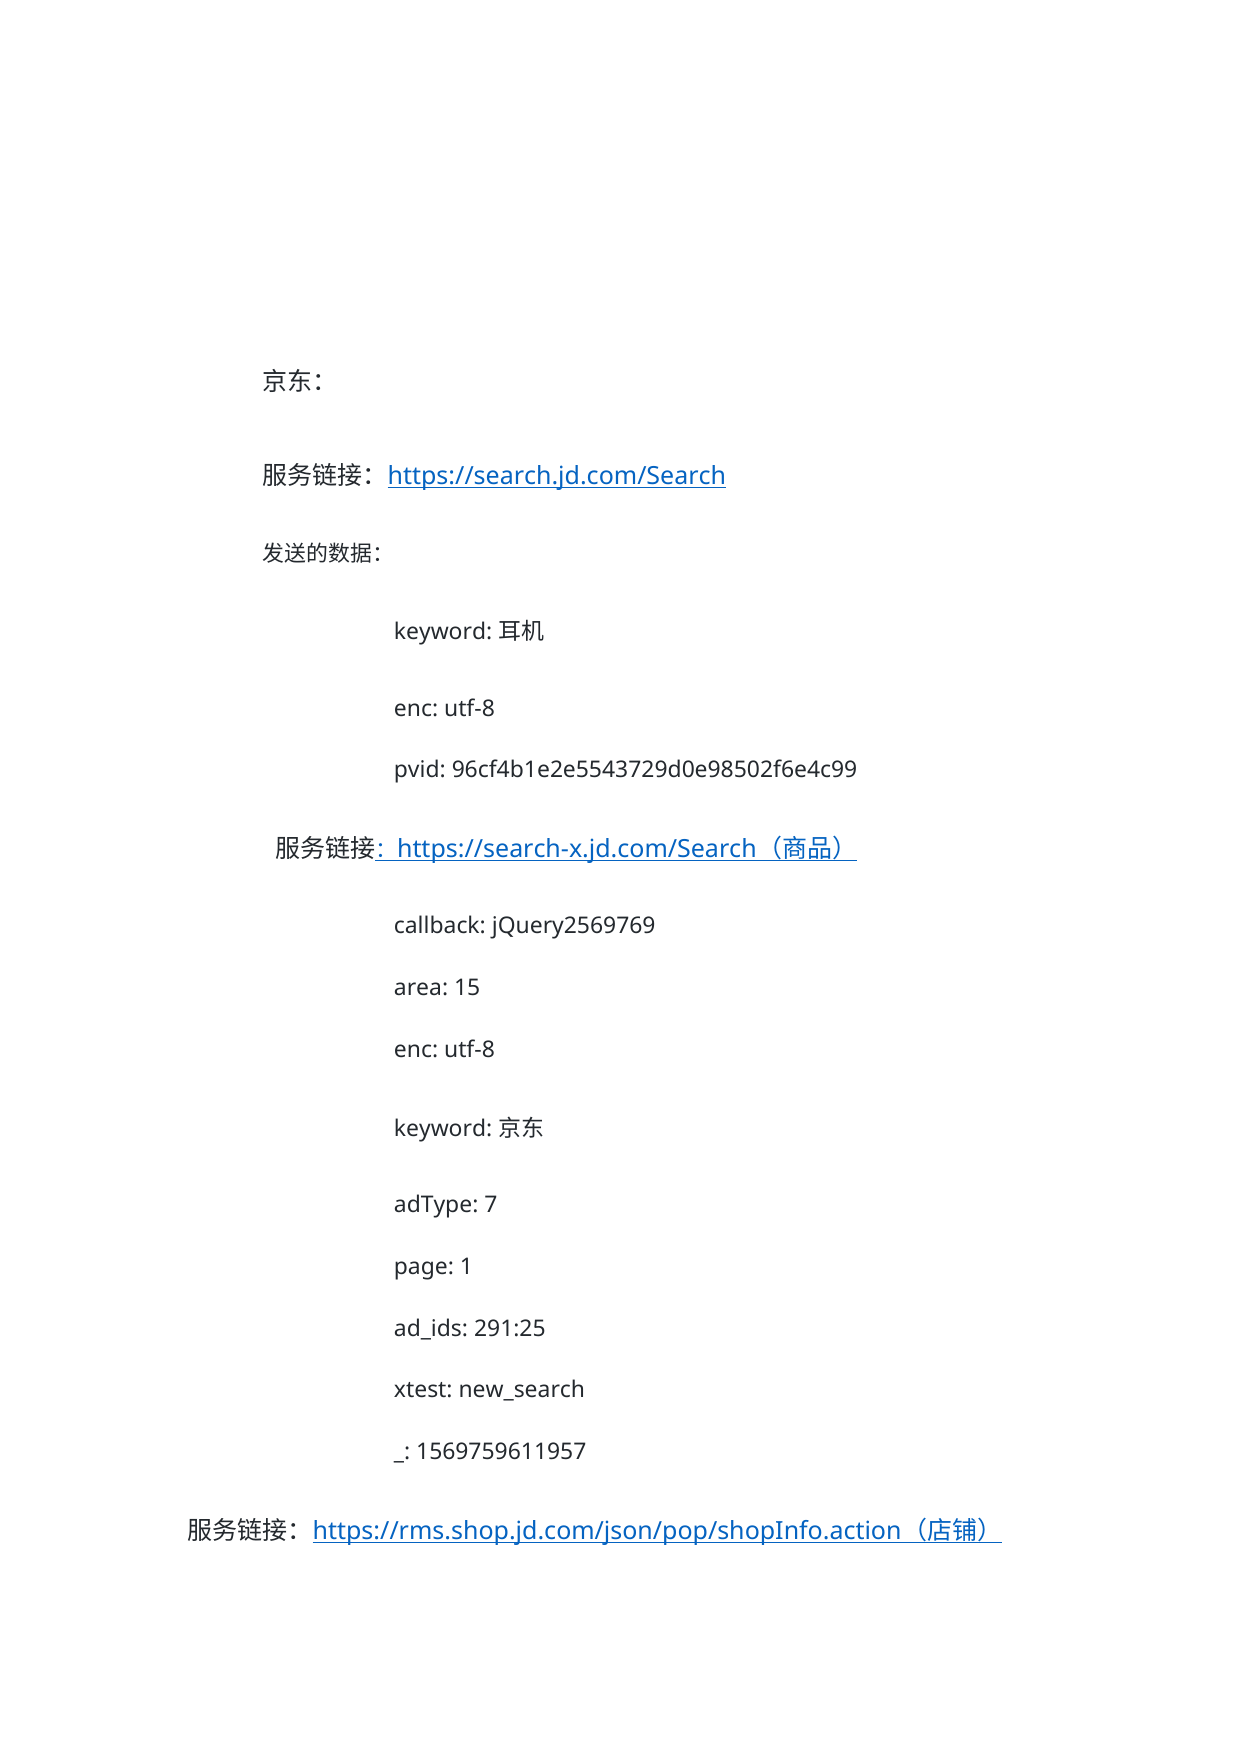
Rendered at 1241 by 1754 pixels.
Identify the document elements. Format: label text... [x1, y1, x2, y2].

text page: 1 [394, 1249, 1053, 1282]
text 服务链接：https://search-x.jd.com/Search（商品） [187, 814, 1053, 879]
text keyword: 京东 [394, 1094, 1053, 1159]
text adType: 7 [394, 1188, 1053, 1220]
text _: 1569759611957 [394, 1434, 1053, 1467]
text enc: utf-8 [394, 1032, 1053, 1064]
text xtest: new_search [394, 1373, 1053, 1405]
text ad_ids: 291:25 [394, 1311, 1053, 1344]
text callback: jQuery2569769 [394, 909, 1053, 941]
text pvid: 96cf4b1e2e5543729d0e98502f6e4c99 [394, 753, 1053, 785]
text keyword: 耳机 [394, 597, 1053, 662]
text 服务链接：https://rms.shop.jd.com/json/pop/shopInfo.action（店铺） [187, 1496, 1053, 1561]
text area: 15 [394, 970, 1053, 1003]
text 发送的数据： [262, 535, 1053, 568]
text 服务链接：https://search.jd.com/Search [262, 441, 1053, 506]
text enc: utf-8 [394, 691, 1053, 724]
text 京东： [262, 347, 1053, 412]
